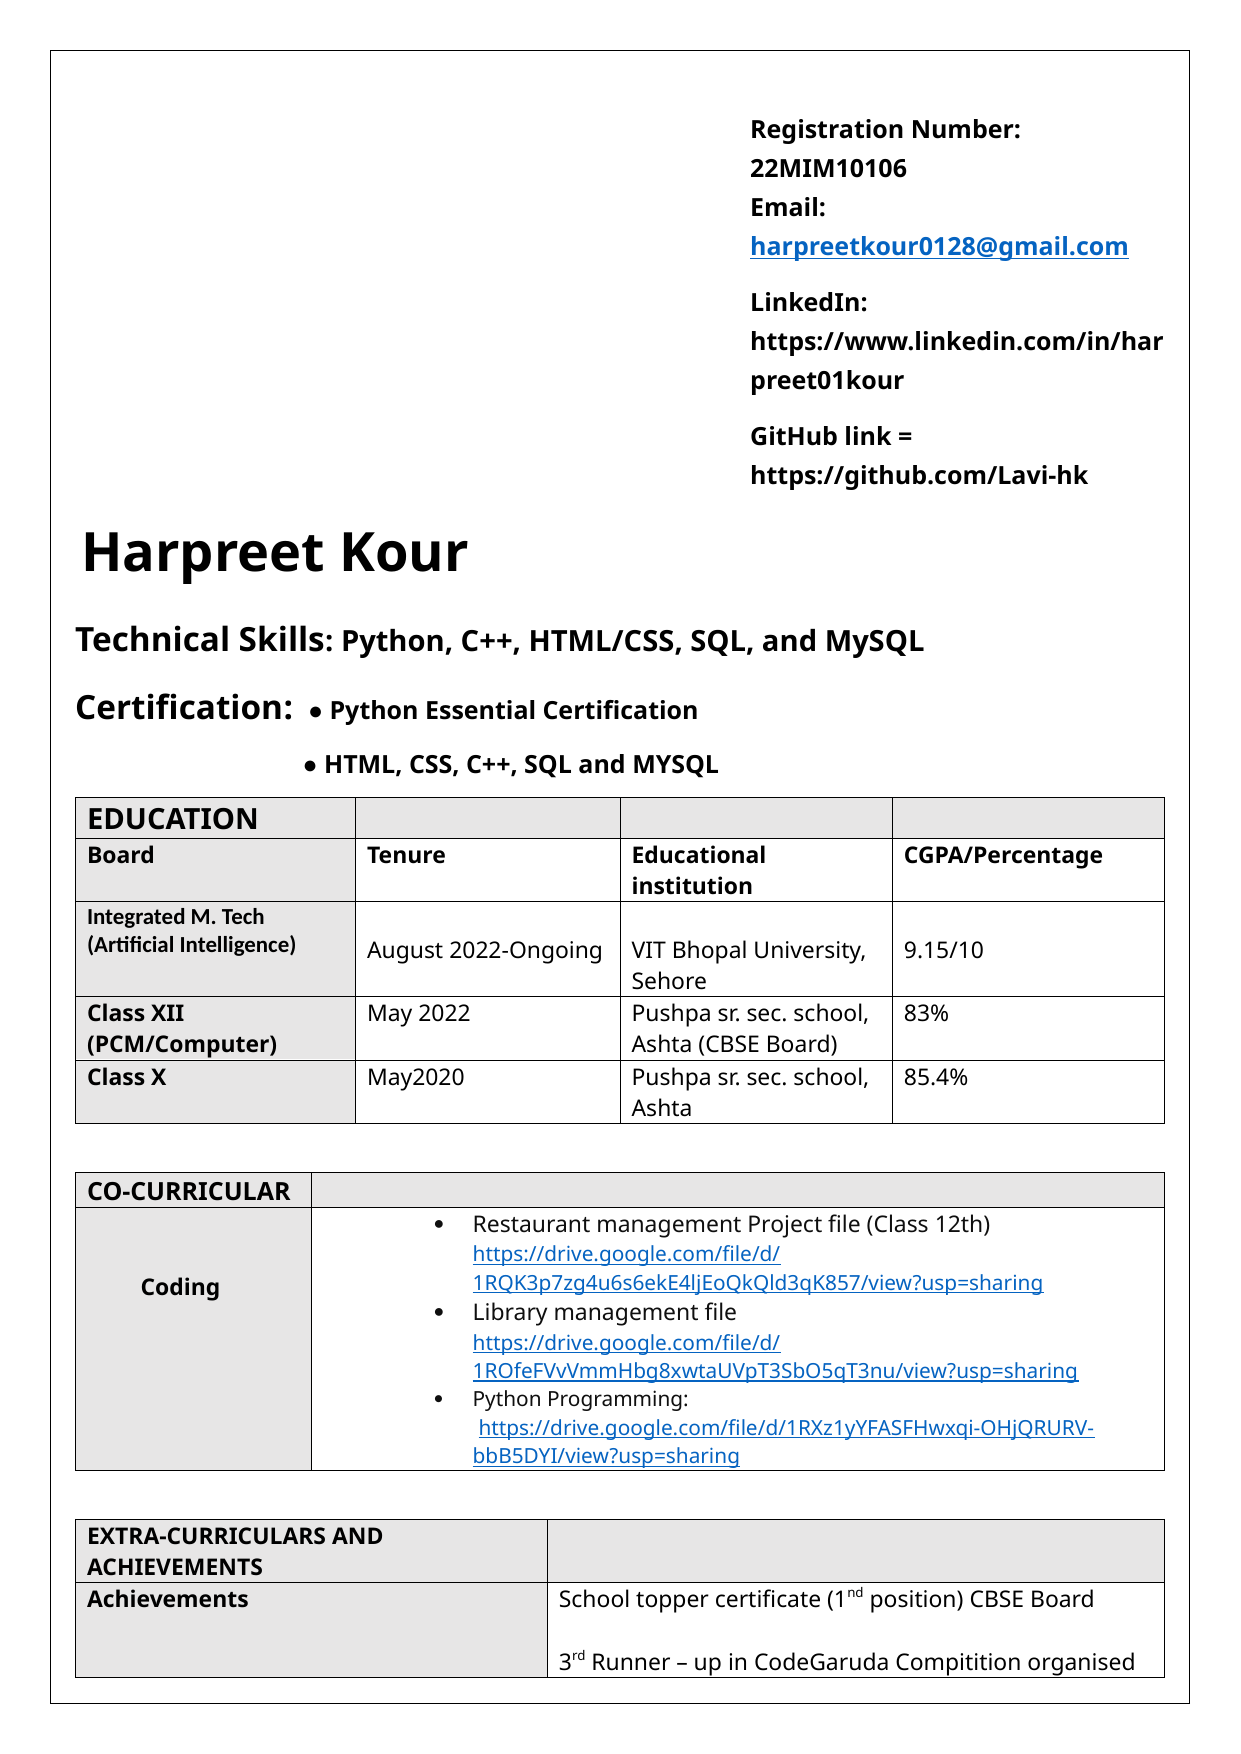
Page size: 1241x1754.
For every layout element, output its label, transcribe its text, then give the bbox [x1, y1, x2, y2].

text Technical Skills: Python, C++, HTML/CSS, SQL, and MySQL [75, 615, 1165, 661]
table_header [312, 1173, 1164, 1207]
table_cell Tenure [356, 839, 620, 901]
text ● HTML, CSS, C++, SQL and MYSQL [75, 746, 1165, 780]
text Registration Number: 22MIM10106 Email: harpreetkour0128@gmail.com [750, 75, 1165, 263]
table_cell August 2022-Ongoing [356, 902, 620, 996]
table_cell 83% [893, 997, 1164, 1059]
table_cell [548, 1583, 1164, 1677]
table_cell Class XII (PCM/Computer) [76, 997, 355, 1059]
table_cell May2020 [356, 1061, 620, 1123]
table_cell Pushpa sr. sec. school, Ashta (CBSE Board) [621, 997, 892, 1059]
table_cell Achievements [76, 1583, 547, 1677]
table_cell Class X [76, 1061, 355, 1123]
table_header [893, 798, 1164, 838]
text LinkedIn: https://www.linkedin.com/in/harpreet01kour [750, 285, 1165, 397]
table_cell Coding [76, 1208, 311, 1470]
table_header [356, 798, 620, 838]
text Certification: ● Python Essential Certification [75, 684, 1165, 729]
table_header EXTRA-CURRICULARS AND ACHIEVEMENTS [76, 1520, 547, 1582]
text GitHub link = https://github.com/Lavi-hk [750, 419, 1165, 492]
table_header [548, 1520, 1164, 1582]
table_cell May 2022 [356, 997, 620, 1059]
table_cell Restaurant management Project file (Class 12th) https://drive.google.com/file/d/1RQK3p7zg4u6s6ekE4ljEoQkQld3qK857/view?usp=sharing Library management file https://drive.google.com/file/d/1ROfeFVvVmmHbg8xwtaUVpT3SbO5qT3nu/view?usp=sharing Python Programming: https://drive.google.com/file/d/1RXz1yYFASFHwxqi-OHjQRURV-bbB5DYI/view?usp=sharing [312, 1208, 1164, 1470]
table_cell Pushpa sr. sec. school, Ashta [621, 1061, 892, 1123]
table_header [621, 798, 892, 838]
table_header CO-CURRICULAR [76, 1173, 311, 1207]
table_cell Educational institution [621, 839, 892, 901]
table_cell VIT Bhopal University, Sehore [621, 902, 892, 996]
text Harpreet Kour [75, 514, 1165, 588]
table_cell 9.15/10 [893, 902, 1164, 996]
table_header EDUCATION [76, 798, 355, 838]
table_cell Board [76, 839, 355, 901]
table_cell CGPA/Percentage [893, 839, 1164, 901]
table_cell Integrated M. Tech (Artificial Intelligence) [76, 902, 355, 996]
table_cell 85.4% [893, 1061, 1164, 1123]
